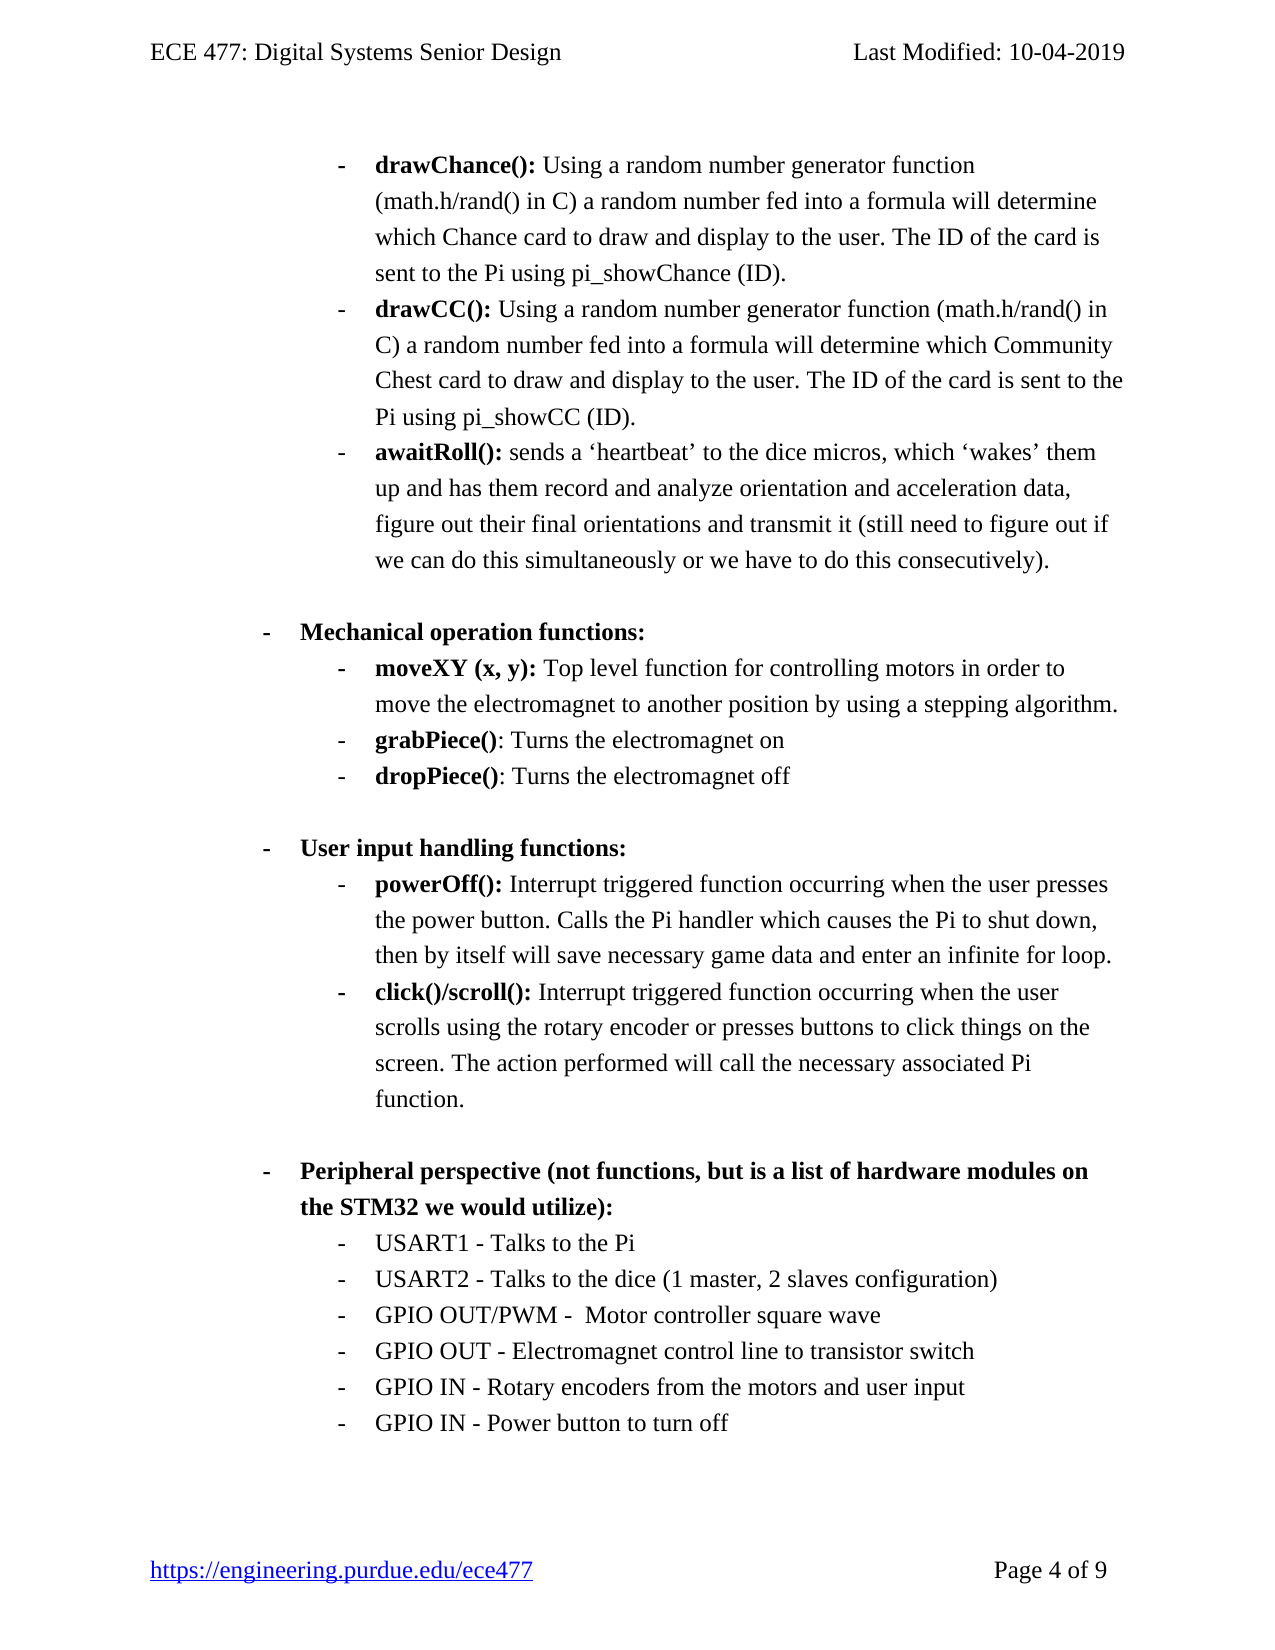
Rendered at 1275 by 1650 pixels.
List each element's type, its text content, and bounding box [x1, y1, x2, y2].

list USART1 - Talks to the Pi [337, 1228, 1125, 1257]
list awaitRoll(): sends a ‘heartbeat’ to the dice micros, which ‘wakes’ them up and has them record and analyze orientation and acceleration data, figure out their final orientations and transmit it (still need to figure out if we can do this simultaneously or we have to do this consecutively). [337, 437, 1125, 574]
list click()/scroll(): Interrupt triggered function occurring when the user scrolls using the rotary encoder or presses buttons to click things on the screen. The action performed will call the necessary associated Pi function. [337, 977, 1125, 1113]
list moveXY (x, y): Top level function for controlling motors in order to move the electromagnet to another position by using a stepping algorithm. [337, 653, 1125, 718]
list grabPiece(): Turns the electromagnet on [337, 725, 1125, 754]
list GPIO OUT - Electromagnet control line to transistor switch [337, 1336, 1125, 1365]
list dropPiece(): Turns the electromagnet off [337, 761, 1125, 790]
list powerOff(): Interrupt triggered function occurring when the user presses the power button. Calls the Pi handler which causes the Pi to shut down, then by itself will save necessary game data and enter an infinite for loop. [337, 869, 1125, 969]
list GPIO IN - Rotary encoders from the motors and user input [337, 1372, 1125, 1401]
list Mechanical operation functions: [262, 617, 1125, 646]
list Peripheral perspective (not functions, but is a list of hardware modules on the STM32 we would utilize): [262, 1156, 1125, 1221]
list GPIO IN - Power button to turn off [337, 1408, 1125, 1437]
list drawCC(): Using a random number generator function (math.h/rand() in C) a random number fed into a formula will determine which Community Chest card to draw and display to the user. The ID of the card is sent to the Pi using pi_showCC (ID). [337, 294, 1125, 430]
list drawChance(): Using a random number generator function (math.h/rand() in C) a random number fed into a formula will determine which Chance card to draw and display to the user. The ID of the card is sent to the Pi using pi_showChance (ID). [337, 150, 1125, 287]
list User input handling functions: [262, 833, 1125, 862]
list GPIO OUT/PWM - Motor controller square wave [337, 1300, 1125, 1329]
list USART2 - Talks to the dice (1 master, 2 slaves configuration) [337, 1264, 1125, 1293]
